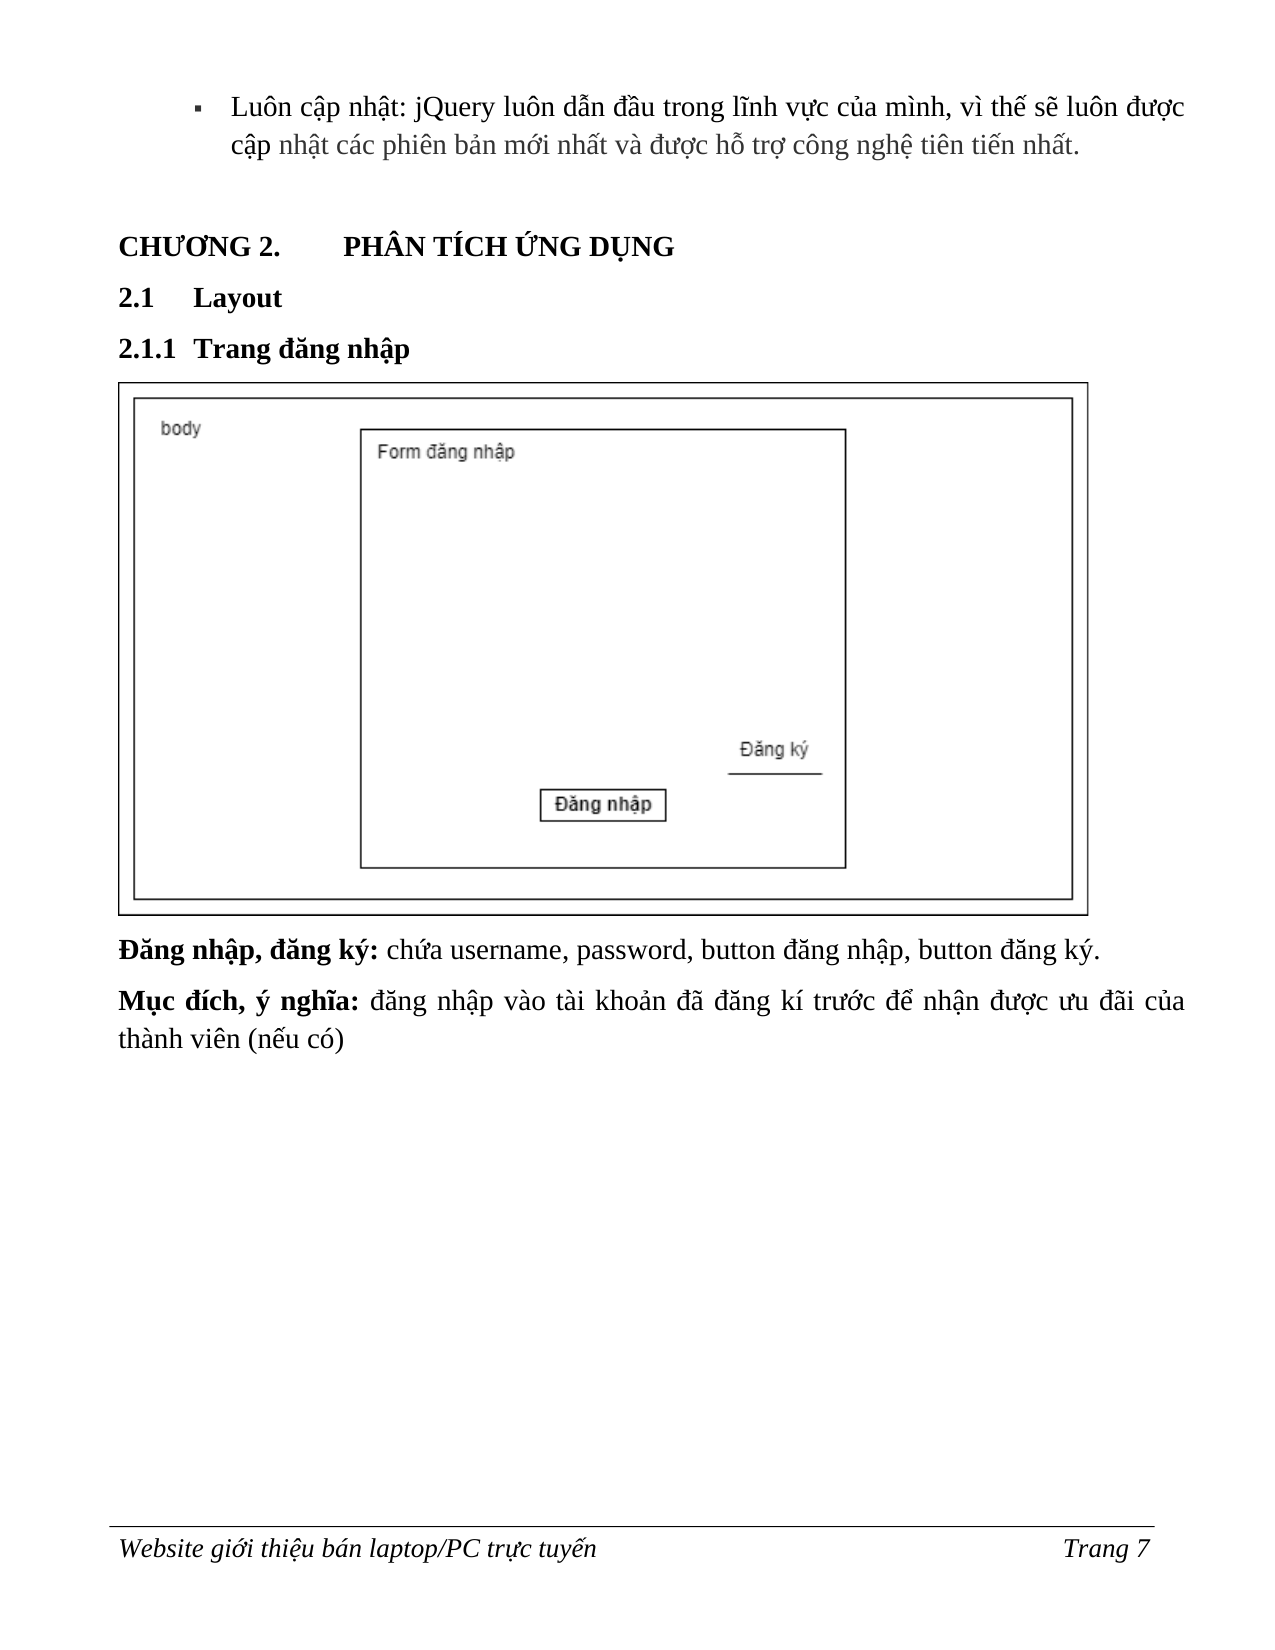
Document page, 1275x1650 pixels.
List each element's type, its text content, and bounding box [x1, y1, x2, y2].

subtitle Layout [118, 280, 1186, 314]
text Mục đích, ý nghĩa: đăng nhập vào tài khoản đã đăng kí trước để nhận được ưu đãi của thành viên (nếu có) [118, 983, 1186, 1055]
picture [118, 382, 1089, 916]
subtitle PHÂN TÍCH ỨNG DỤNG [118, 229, 1186, 263]
subtitle Trang đăng nhập [118, 331, 1186, 365]
text Đăng nhập, đăng ký: chứa username, password, button đăng nhập, button đăng ký. [118, 932, 1186, 965]
list Luôn cập nhật: jQuery luôn dẫn đầu trong lĩnh vực của mình, vì thế sẽ luôn được cập nhật các phiên bản mới nhất và được hỗ trợ công nghệ tiên tiến nhất. [193, 89, 1186, 161]
